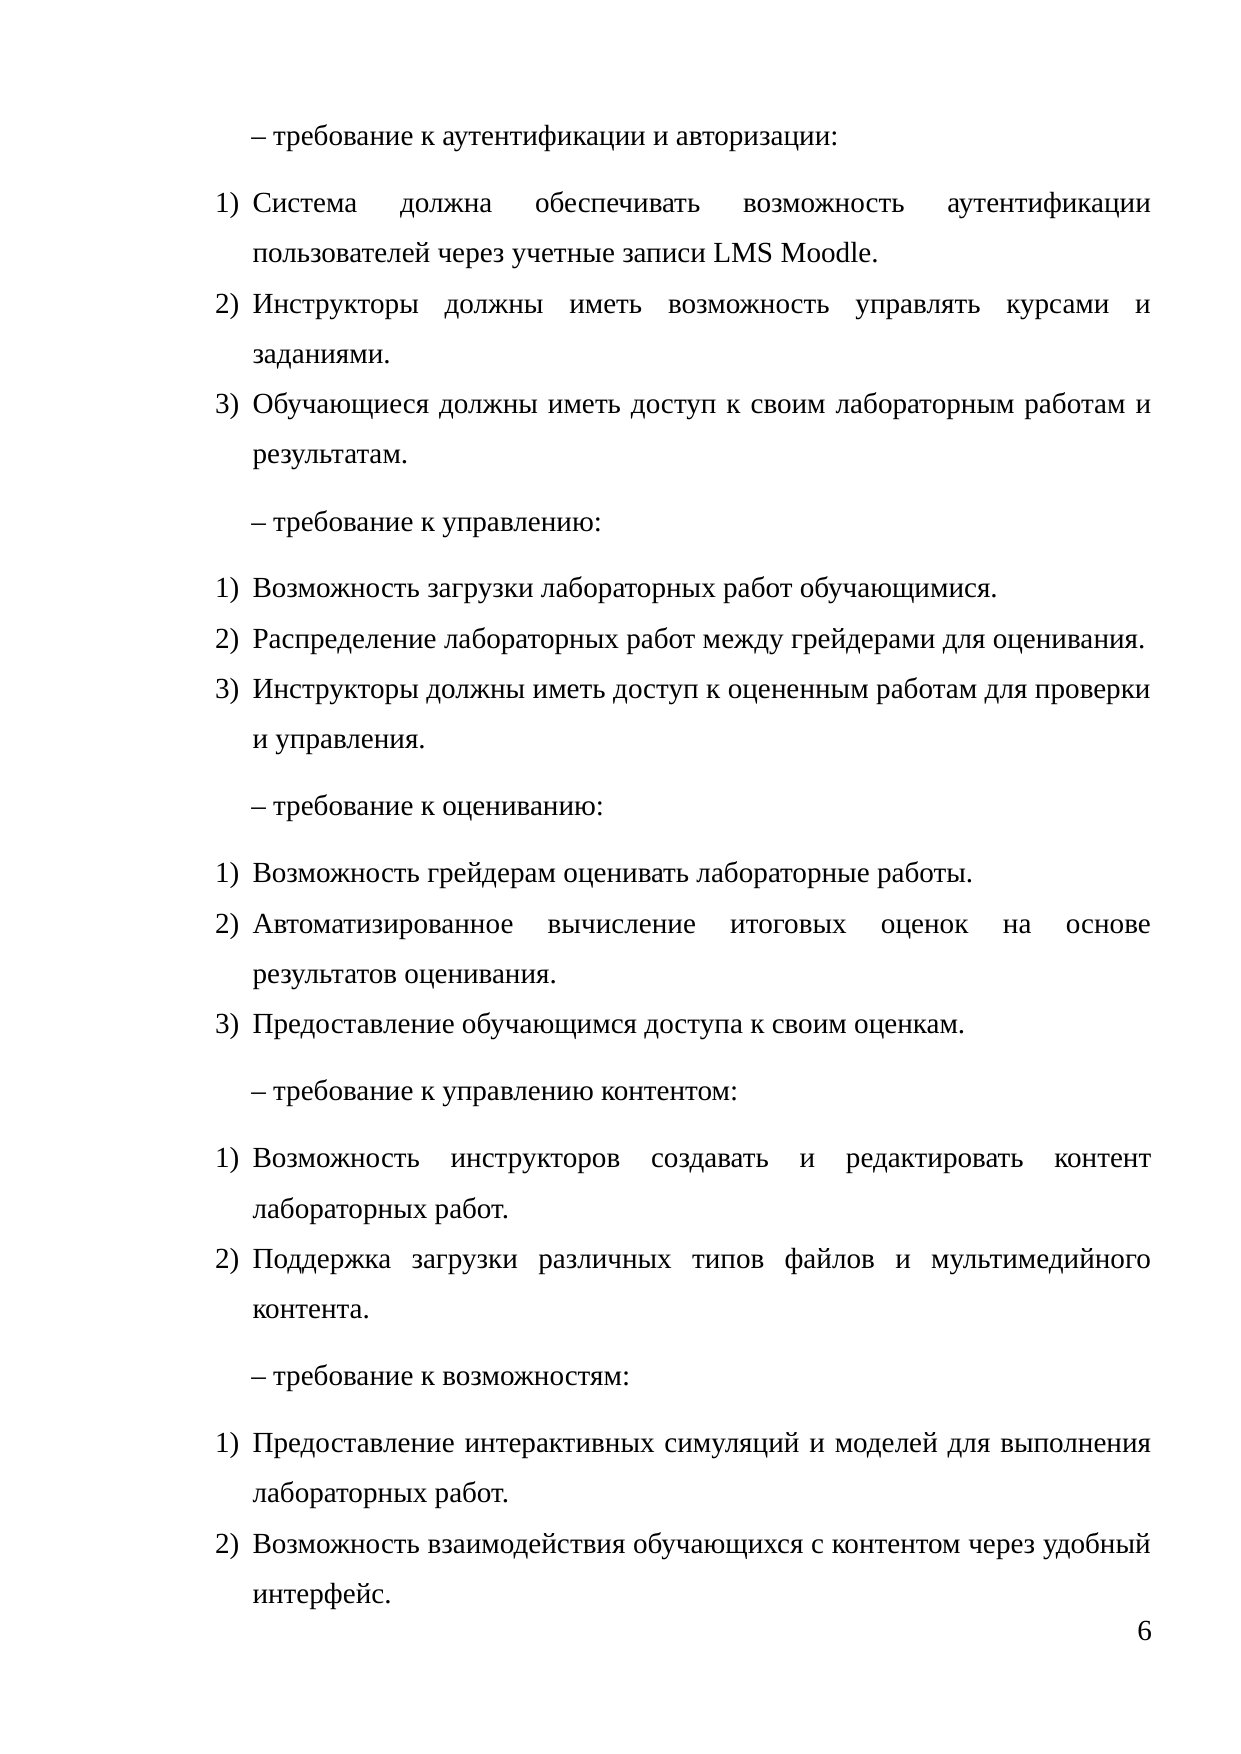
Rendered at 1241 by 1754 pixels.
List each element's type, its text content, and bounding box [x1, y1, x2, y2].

list Предоставление обучающимся доступа к своим оценкам. [215, 1006, 1152, 1040]
text – требование к аутентификации и авторизации: [177, 118, 1152, 152]
text – требование к возможностям: [177, 1358, 1152, 1392]
text – требование к управлению: [177, 504, 1152, 537]
list Возможность взаимодействия обучающихся с контентом через удобный интерфейс. [215, 1526, 1152, 1610]
list Система должна обеспечивать возможность аутентификации пользователей через учетные записи LMS Moodle. [215, 185, 1152, 269]
list Обучающиеся должны иметь доступ к своим лабораторным работам и результатам. [215, 386, 1152, 470]
list Возможность грейдерам оценивать лабораторные работы. [215, 856, 1152, 889]
list Возможность инструкторов создавать и редактировать контент лабораторных работ. [215, 1140, 1152, 1224]
text – требование к оцениванию: [177, 788, 1152, 822]
list Возможность загрузки лабораторных работ обучающимися. [215, 571, 1152, 604]
list Автоматизированное вычисление итоговых оценок на основе результатов оценивания. [215, 906, 1152, 990]
text – требование к управлению контентом: [177, 1073, 1152, 1107]
list Инструкторы должны иметь доступ к оцененным работам для проверки и управления. [215, 671, 1152, 755]
list Распределение лабораторных работ между грейдерами для оценивания. [215, 621, 1152, 654]
list Предоставление интерактивных симуляций и моделей для выполнения лабораторных работ. [215, 1425, 1152, 1509]
list Поддержка загрузки различных типов файлов и мультимедийного контента. [215, 1241, 1152, 1325]
list Инструкторы должны иметь возможность управлять курсами и заданиями. [215, 286, 1152, 369]
